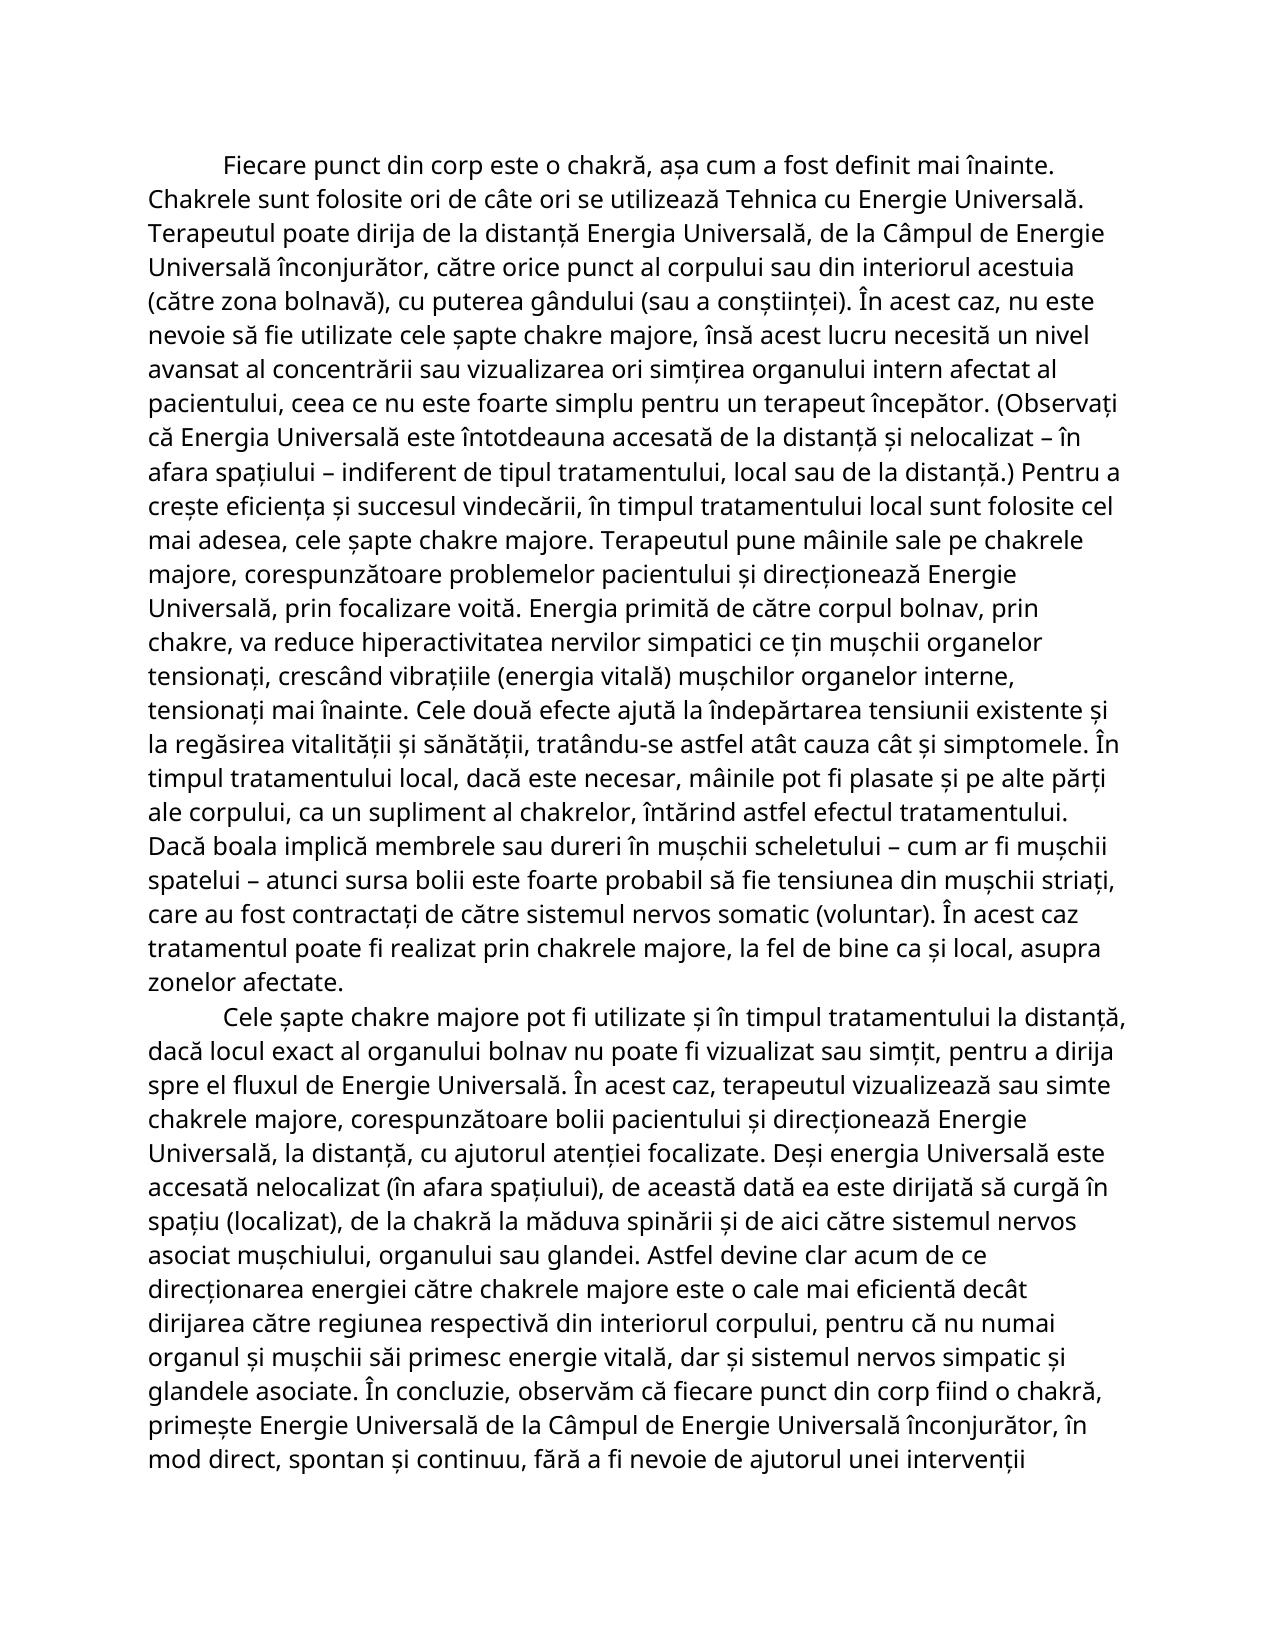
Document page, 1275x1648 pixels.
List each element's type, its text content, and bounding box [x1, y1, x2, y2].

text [148, 999, 1127, 1476]
text Fiecare punct din corp este o chakră, aşa cum a fost definit mai înainte. Chakrele sunt folosite ori de câte ori se utilizează Tehnica cu Energie Universală. Terapeutul poate dirija de la distanţă Energia Universală, de la Câmpul de Energie Universală înconjurător, către orice punct al corpului sau din interiorul acestuia (către zona bolnavă), cu puterea gândului (sau a conştiinţei). În acest caz, nu este nevoie să fie utilizate cele şapte chakre majore, însă acest lucru necesită un nivel avansat al concentrării sau vizualizarea ori simţirea organului intern afectat al pacientului, ceea ce nu este foarte simplu pentru un terapeut începător. (Observaţi că Energia Universală este întotdeauna accesată de la distanţă şi nelocalizat – în afara spaţiului – indiferent de tipul tratamentului, local sau de la distanţă.) Pentru a creşte eficienţa şi succesul vindecării, în timpul tratamentului local sunt folosite cel mai adesea, cele şapte chakre majore. Terapeutul pune mâinile sale pe chakrele majore, corespunzătoare problemelor pacientului şi direcţionează Energie Universală, prin focalizare voită. Energia primită de către corpul bolnav, prin chakre, va reduce hiperactivitatea nervilor simpatici ce ţin muşchii organelor tensionaţi, crescând vibraţiile (energia vitală) muşchilor organelor interne, tensionaţi mai înainte. Cele două efecte ajută la îndepărtarea tensiunii existente şi la regăsirea vitalităţii şi sănătăţii, tratându-se astfel atât cauza cât şi simptomele. În timpul tratamentului local, dacă este necesar, mâinile pot fi plasate şi pe alte părţi ale corpului, ca un supliment al chakrelor, întărind astfel efectul tratamentului. Dacă boala implică membrele sau dureri în muşchii scheletului – cum ar fi muşchii spatelui – atunci sursa bolii este foarte probabil să fie tensiunea din muşchii striaţi, care au fost contractaţi de către sistemul nervos somatic (voluntar). În acest caz tratamentul poate fi realizat prin chakrele majore, la fel de bine ca şi local, asupra zonelor afectate. [148, 148, 1127, 999]
